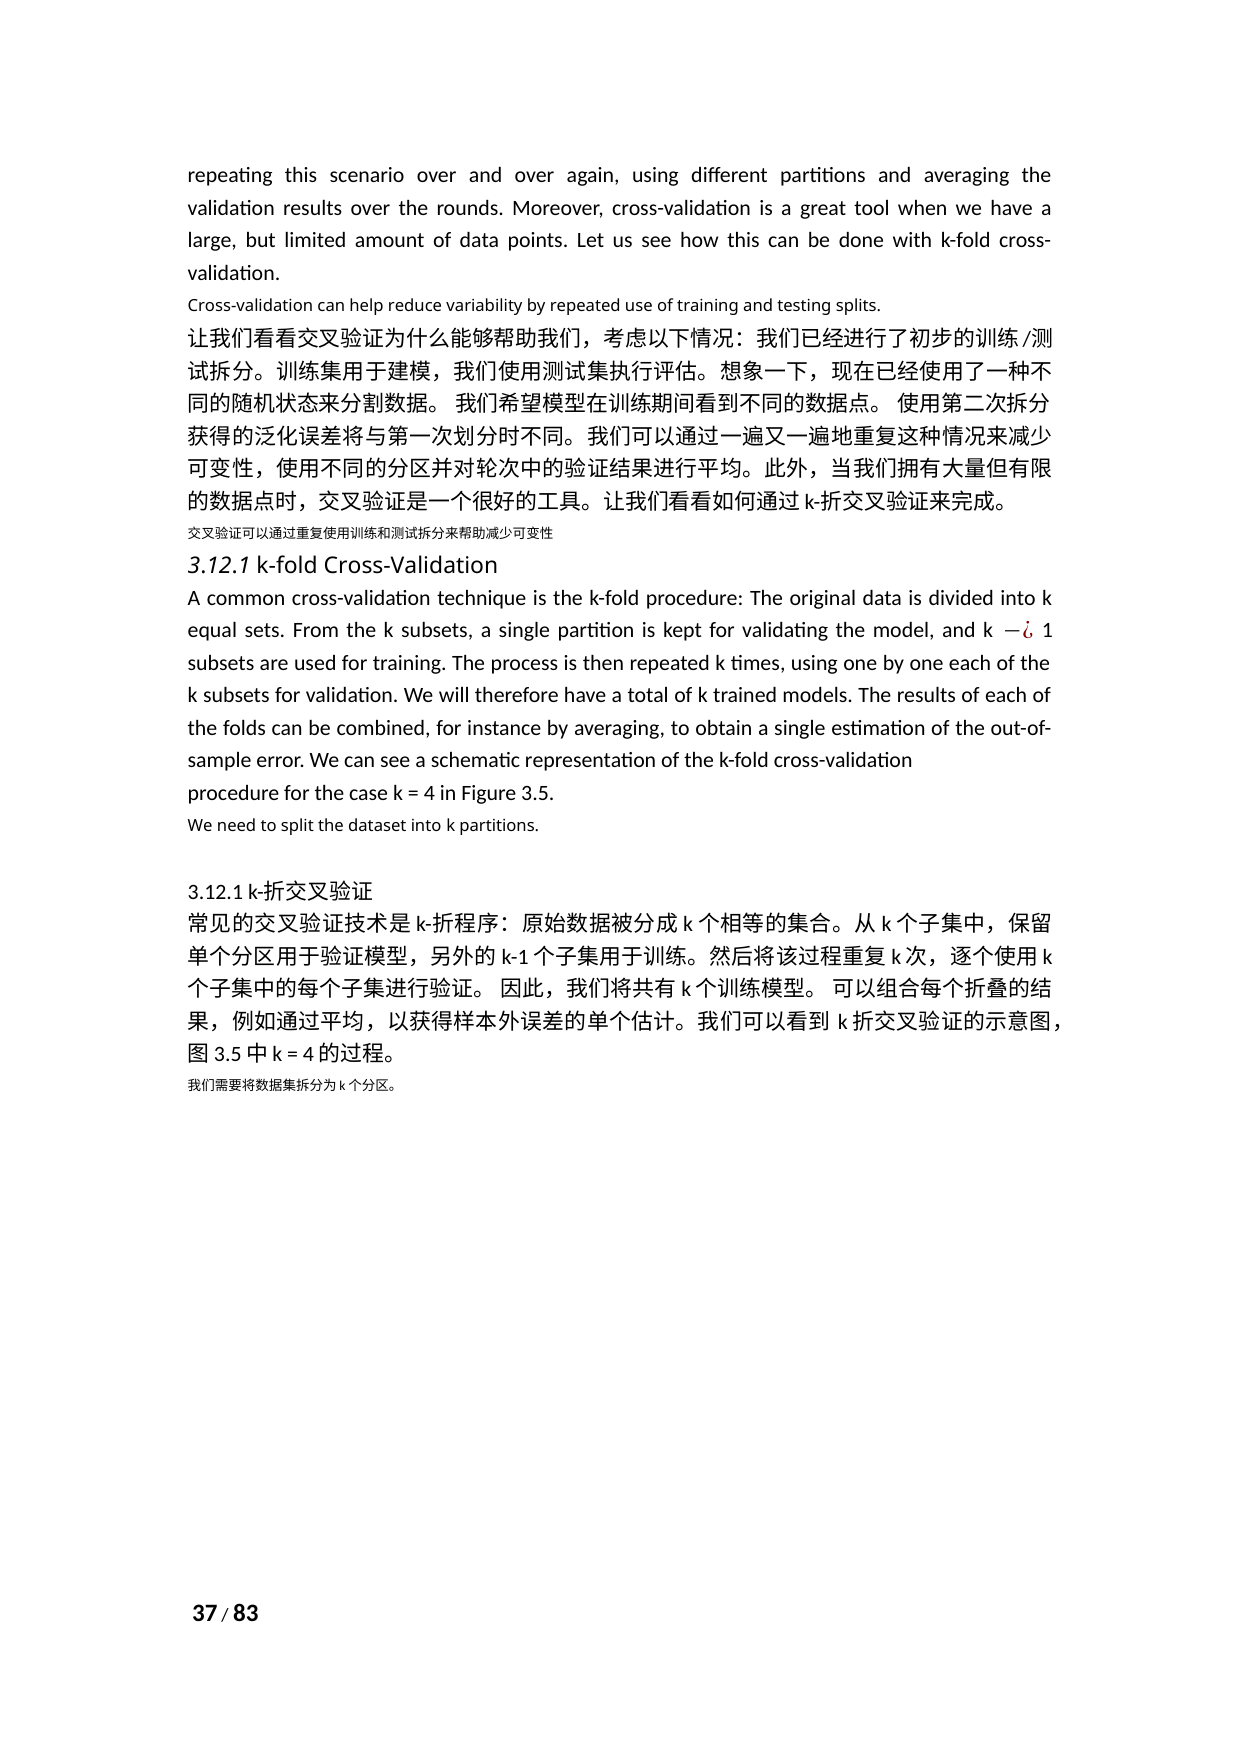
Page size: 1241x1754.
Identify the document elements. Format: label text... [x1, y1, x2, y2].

text Cross-validation can help reduce variability by repeated use of training and testing splits. [187, 288, 1053, 321]
text 交叉验证可以通过重复使用训练和测试拆分来帮助减少可变性 [187, 516, 1053, 548]
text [187, 158, 1053, 288]
text procedure for the case k = 4 in Figure 3.5. [187, 776, 1053, 808]
text We need to split the dataset into k partitions. [187, 808, 1053, 841]
text 3.12.1 k-折交叉验证 常见的交叉验证技术是k-折程序：原始数据被分成k个相等的集合。从k个子集中，保留单个分区用于验证模型，另外的k-1个子集用于训练。然后将该过程重复k次，逐个使用k个子集中的每个子集进行验证。 因此，我们将共有k个训练模型。 可以组合每个折叠的结果，例如通过平均，以获得样本外误差的单个估计。我们可以看到k折交叉验证的示意图，图3.5中k = 4的过程。 我们需要将数据集拆分为k个分区。 [187, 873, 1053, 1101]
text A common cross-validation technique is the k-fold procedure: The original data is divided into k equal sets. From the k subsets, a single partition is kept for validating the model, and k 1 subsets are used for training. The process is then repeated k times, using one by one each of the k subsets for validation. We will therefore have a total of k trained models. The results of each of the folds can be combined, for instance by averaging, to obtain a single estimation of the out-of-sample error. We can see a schematic representation of the k-fold cross-validation [187, 581, 1053, 776]
text 让我们看看交叉验证为什么能够帮助我们，考虑以下情况：我们已经进行了初步的训练/测试拆分。训练集用于建模，我们使用测试集执行评估。想象一下，现在已经使用了一种不同的随机状态来分割数据。 我们希望模型在训练期间看到不同的数据点。 使用第二次拆分获得的泛化误差将与第一次划分时不同。我们可以通过一遍又一遍地重复这种情况来减少可变性，使用不同的分区并对轮次中的验证结果进行平均。此外，当我们拥有大量但有限的数据点时，交叉验证是一个很好的工具。让我们看看如何通过k-折交叉验证来完成。 [187, 321, 1053, 516]
text 3.12.1 k-fold Cross-Validation [187, 548, 1053, 581]
